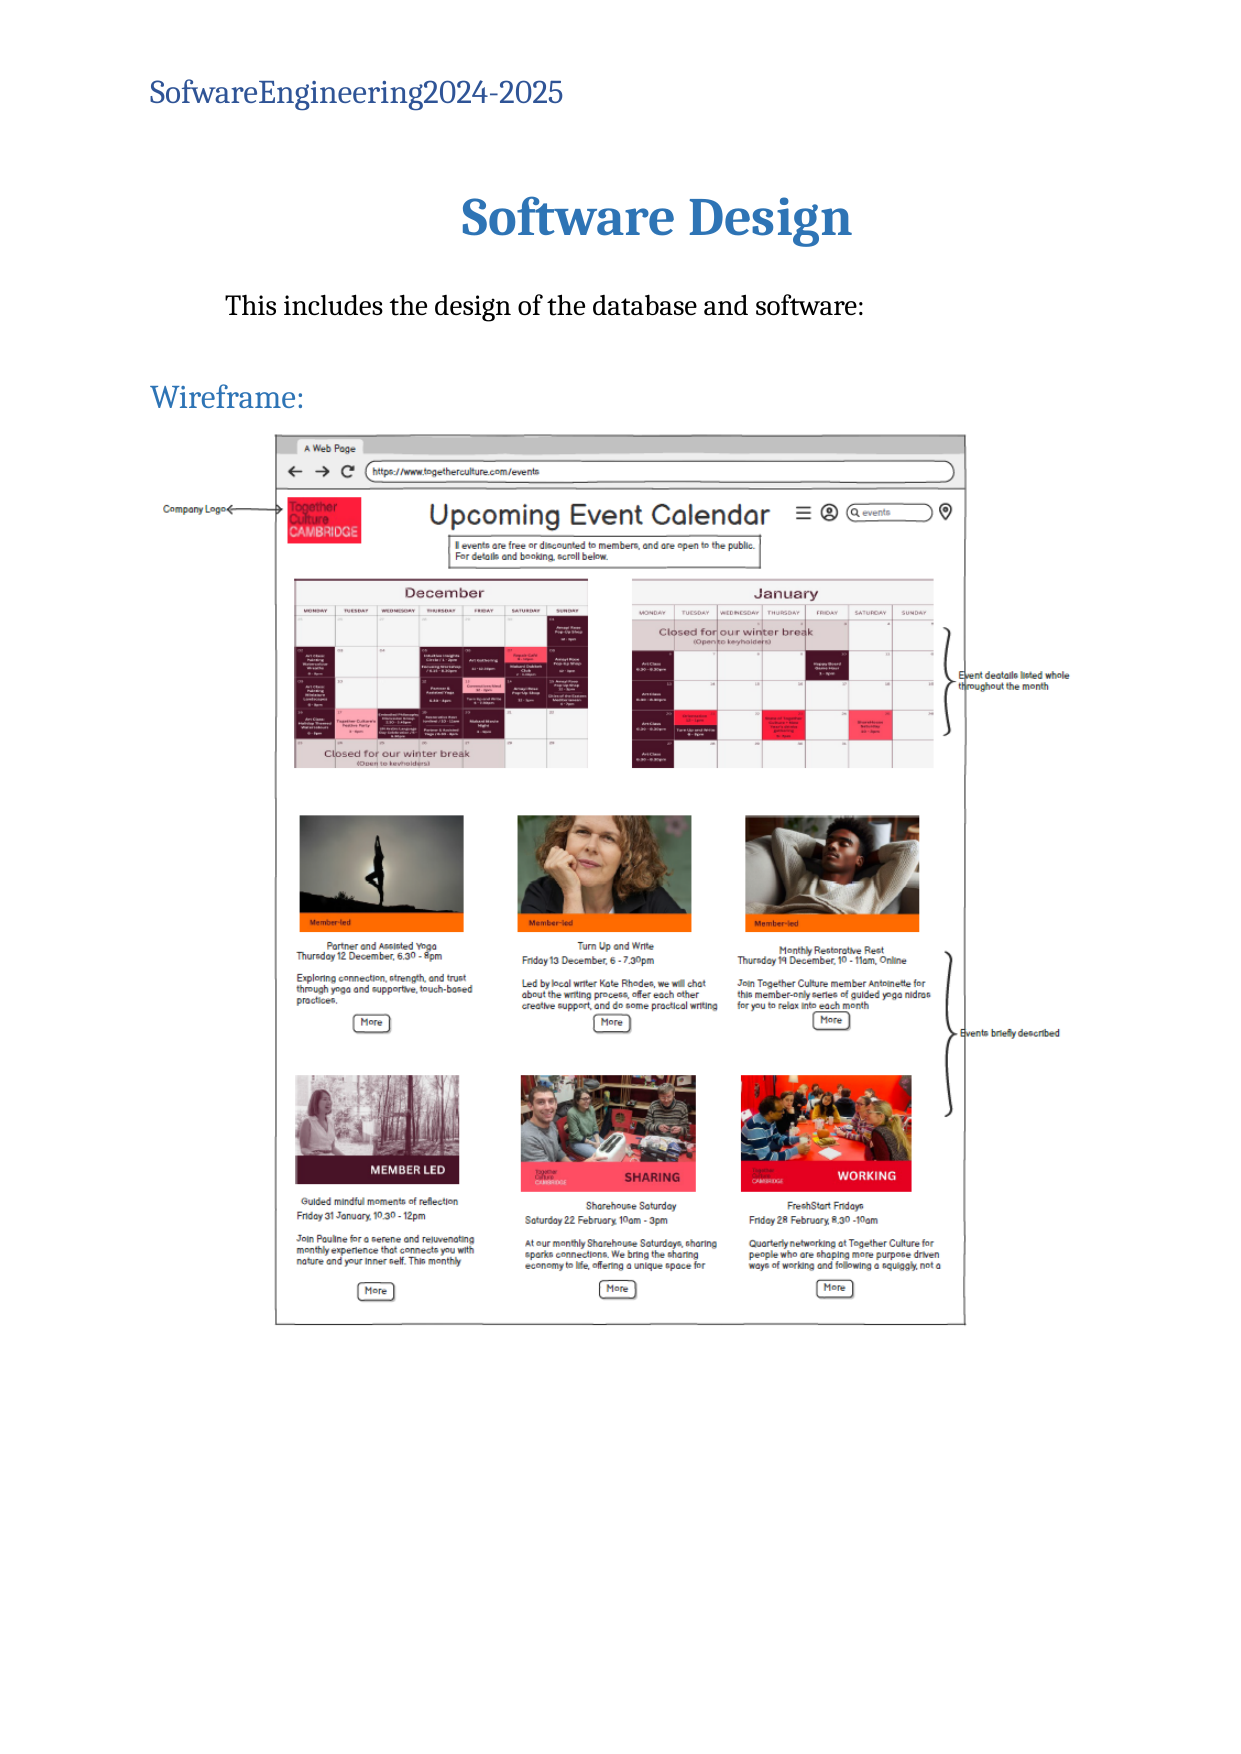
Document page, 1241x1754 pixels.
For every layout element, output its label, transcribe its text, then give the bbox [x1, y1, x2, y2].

list Software Design [225, 186, 1090, 248]
list This includes the design of the database and software: [225, 289, 1090, 323]
picture [150, 418, 1091, 1335]
text Wireframe: [150, 378, 1090, 418]
